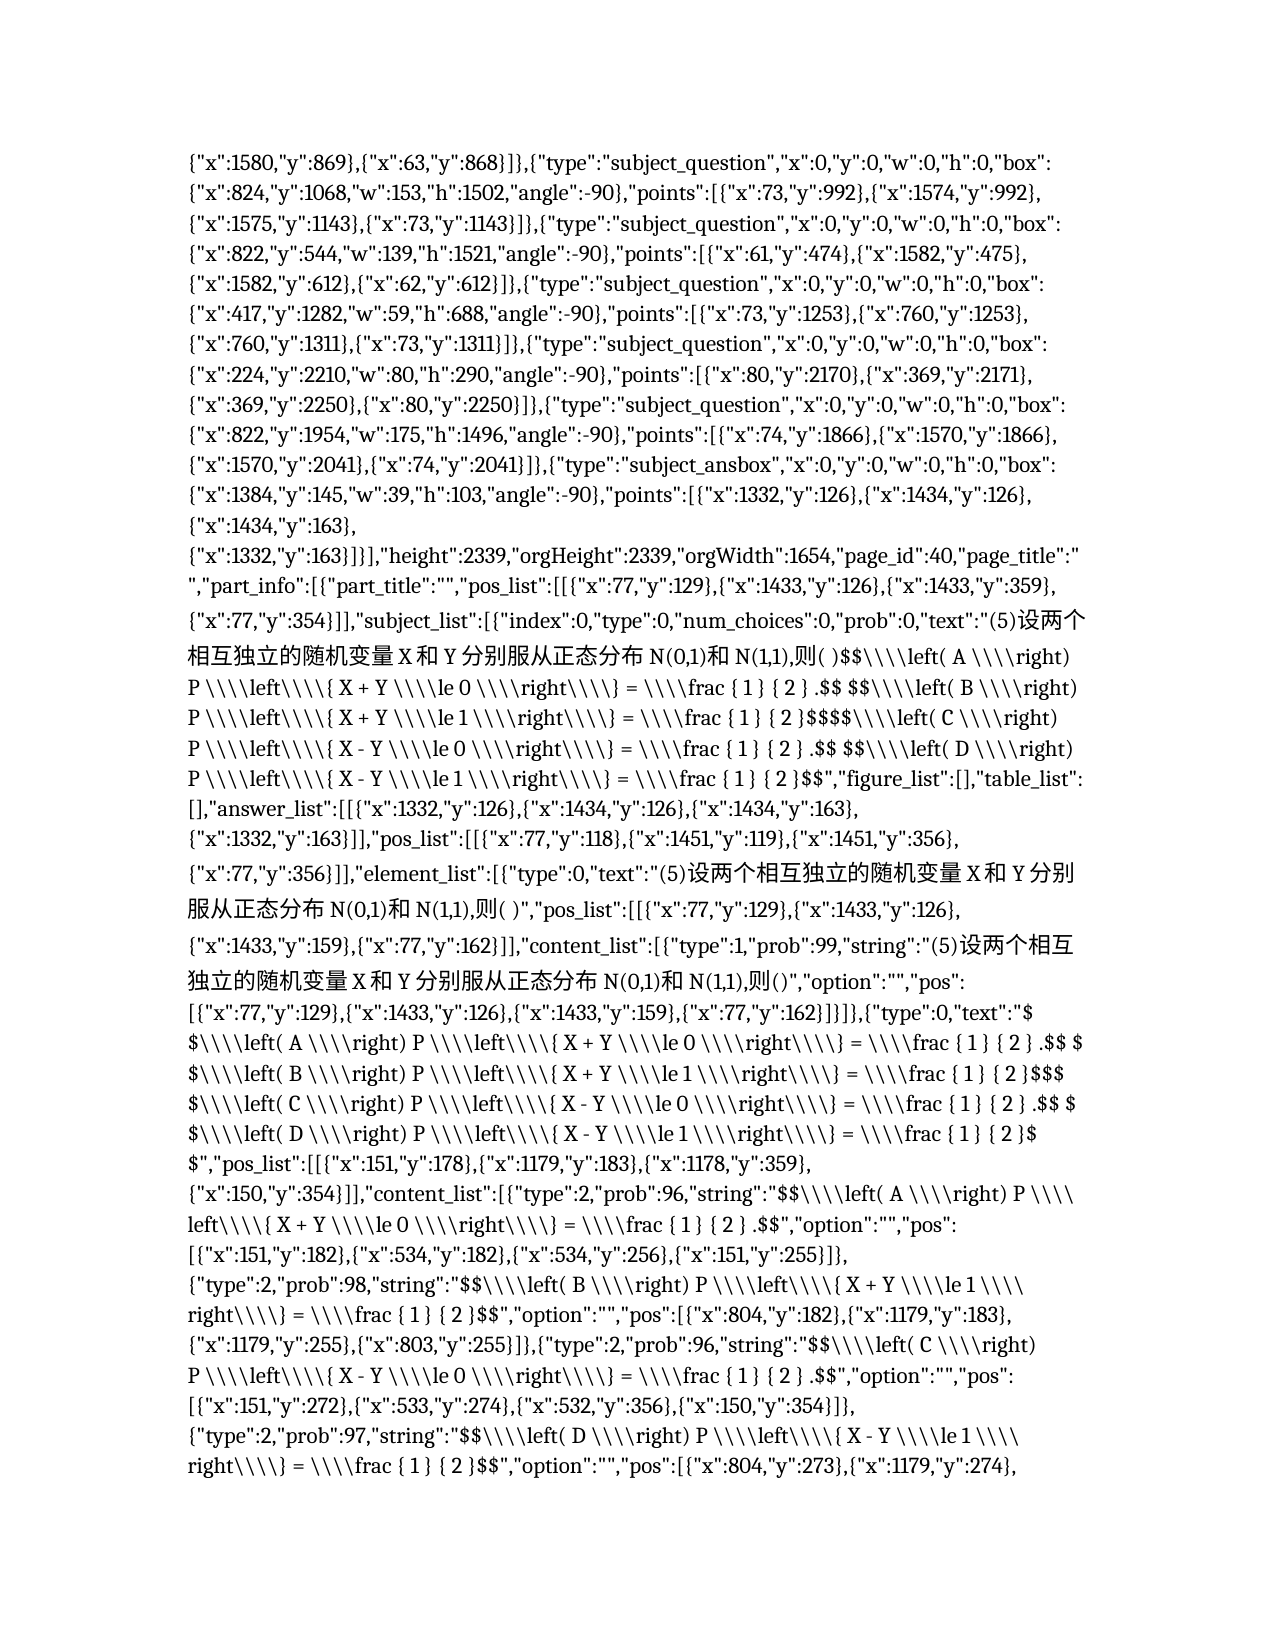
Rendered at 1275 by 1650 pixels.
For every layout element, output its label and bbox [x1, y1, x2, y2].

text [187, 150, 1087, 1479]
